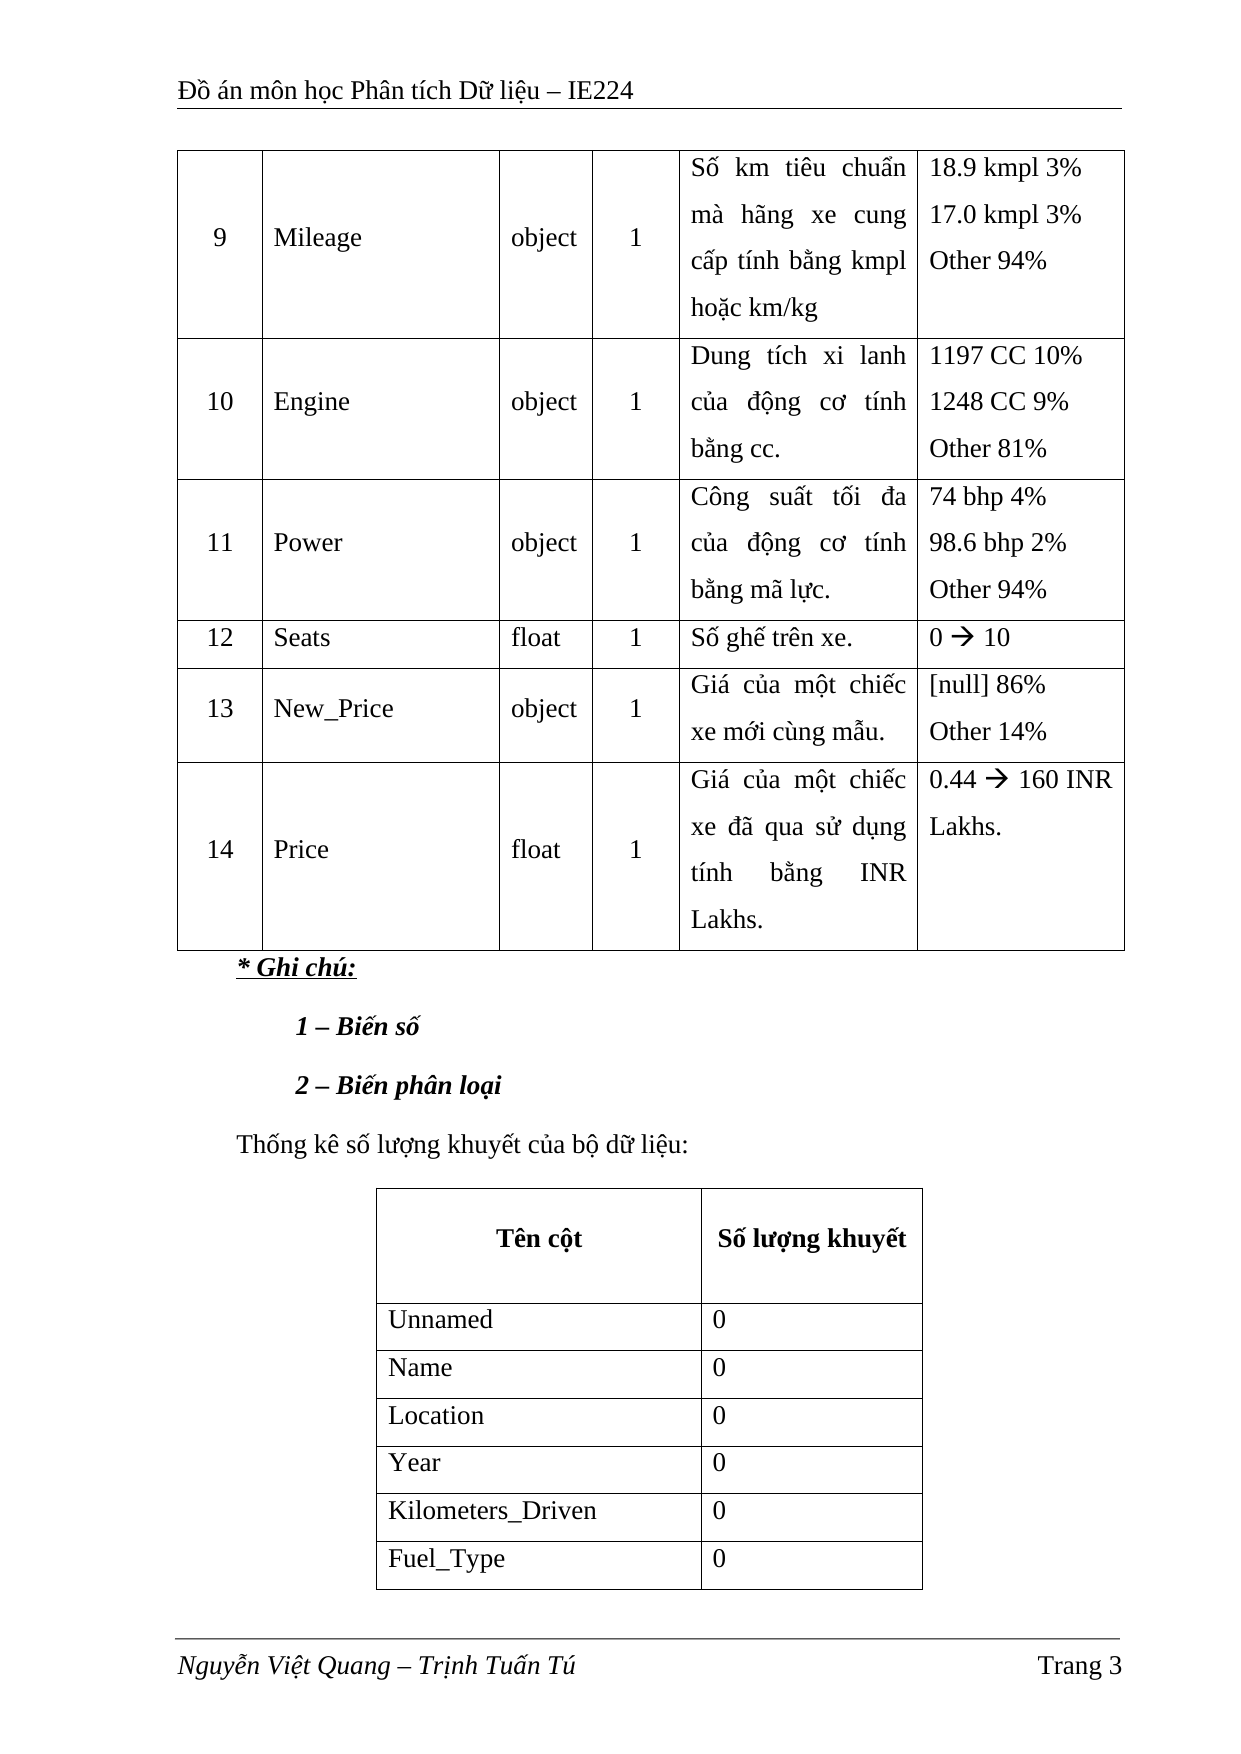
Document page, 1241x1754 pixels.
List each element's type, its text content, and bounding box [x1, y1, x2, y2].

table_cell Kilometers_Driven [377, 1494, 701, 1541]
text 1 – Biến số [177, 1010, 1122, 1041]
table_cell 0 [702, 1304, 922, 1350]
table_cell Engine [263, 339, 499, 479]
table_cell object [500, 339, 592, 479]
text 2 – Biến phân loại [177, 1069, 1122, 1100]
table_cell 14 [178, 763, 262, 950]
table_cell 12 [178, 621, 262, 668]
table_cell Giá của một chiếc xe đã qua sử dụng tính bằng INR Lakhs. [680, 763, 917, 950]
table_header Số lượng khuyết [702, 1189, 922, 1302]
table_cell float [500, 621, 592, 668]
table_cell 0 [702, 1542, 922, 1589]
table_cell float [500, 763, 592, 950]
table_cell object [500, 480, 592, 620]
table_cell Year [377, 1447, 701, 1493]
table_cell 74 bhp 4% 98.6 bhp 2% Other 94% [918, 480, 1124, 620]
table_cell Công suất tối đa của động cơ tính bằng mã lực. [680, 480, 917, 620]
table_cell Power [263, 480, 499, 620]
table_header Tên cột [377, 1189, 701, 1302]
table_cell 0 [702, 1494, 922, 1541]
table_cell 1 [593, 763, 679, 950]
table_cell 10 [178, 339, 262, 479]
table_cell Số ghế trên xe. [680, 621, 917, 668]
table_cell Name [377, 1351, 701, 1398]
table_cell Price [263, 763, 499, 950]
table_cell Số km tiêu chuẩn mà hãng xe cung cấp tính bằng kmpl hoặc km/kg [680, 151, 917, 338]
table_cell object [500, 669, 592, 762]
table_cell 1 [593, 669, 679, 762]
table_cell 1 [593, 339, 679, 479]
table_cell Dung tích xi lanh của động cơ tính bằng cc. [680, 339, 917, 479]
text * Ghi chú: [177, 951, 1122, 982]
table_cell Seats [263, 621, 499, 668]
table_cell 0 10 [918, 621, 1124, 668]
table_cell 0 [702, 1447, 922, 1493]
table_cell 0 [702, 1399, 922, 1446]
text Thống kê số lượng khuyết của bộ dữ liệu: [177, 1128, 1122, 1159]
table_cell 1197 CC 10% 1248 CC 9% Other 81% [918, 339, 1124, 479]
table_cell Unnamed [377, 1304, 701, 1350]
table_cell 11 [178, 480, 262, 620]
table_cell 13 [178, 669, 262, 762]
table_cell Giá của một chiếc xe mới cùng mẫu. [680, 669, 917, 762]
table_cell Fuel_Type [377, 1542, 701, 1589]
table_cell Mileage [263, 151, 499, 338]
table_cell 18.9 kmpl 3% 17.0 kmpl 3% Other 94% [918, 151, 1124, 338]
table_cell 0.44 160 INR Lakhs. [918, 763, 1124, 950]
table_cell Location [377, 1399, 701, 1446]
table_cell 1 [593, 621, 679, 668]
table_cell New_Price [263, 669, 499, 762]
table_cell object [500, 151, 592, 338]
table_cell 1 [593, 151, 679, 338]
table_cell 1 [593, 480, 679, 620]
table_cell 9 [178, 151, 262, 338]
table_cell [null] 86% Other 14% [918, 669, 1124, 762]
table_cell 0 [702, 1351, 922, 1398]
